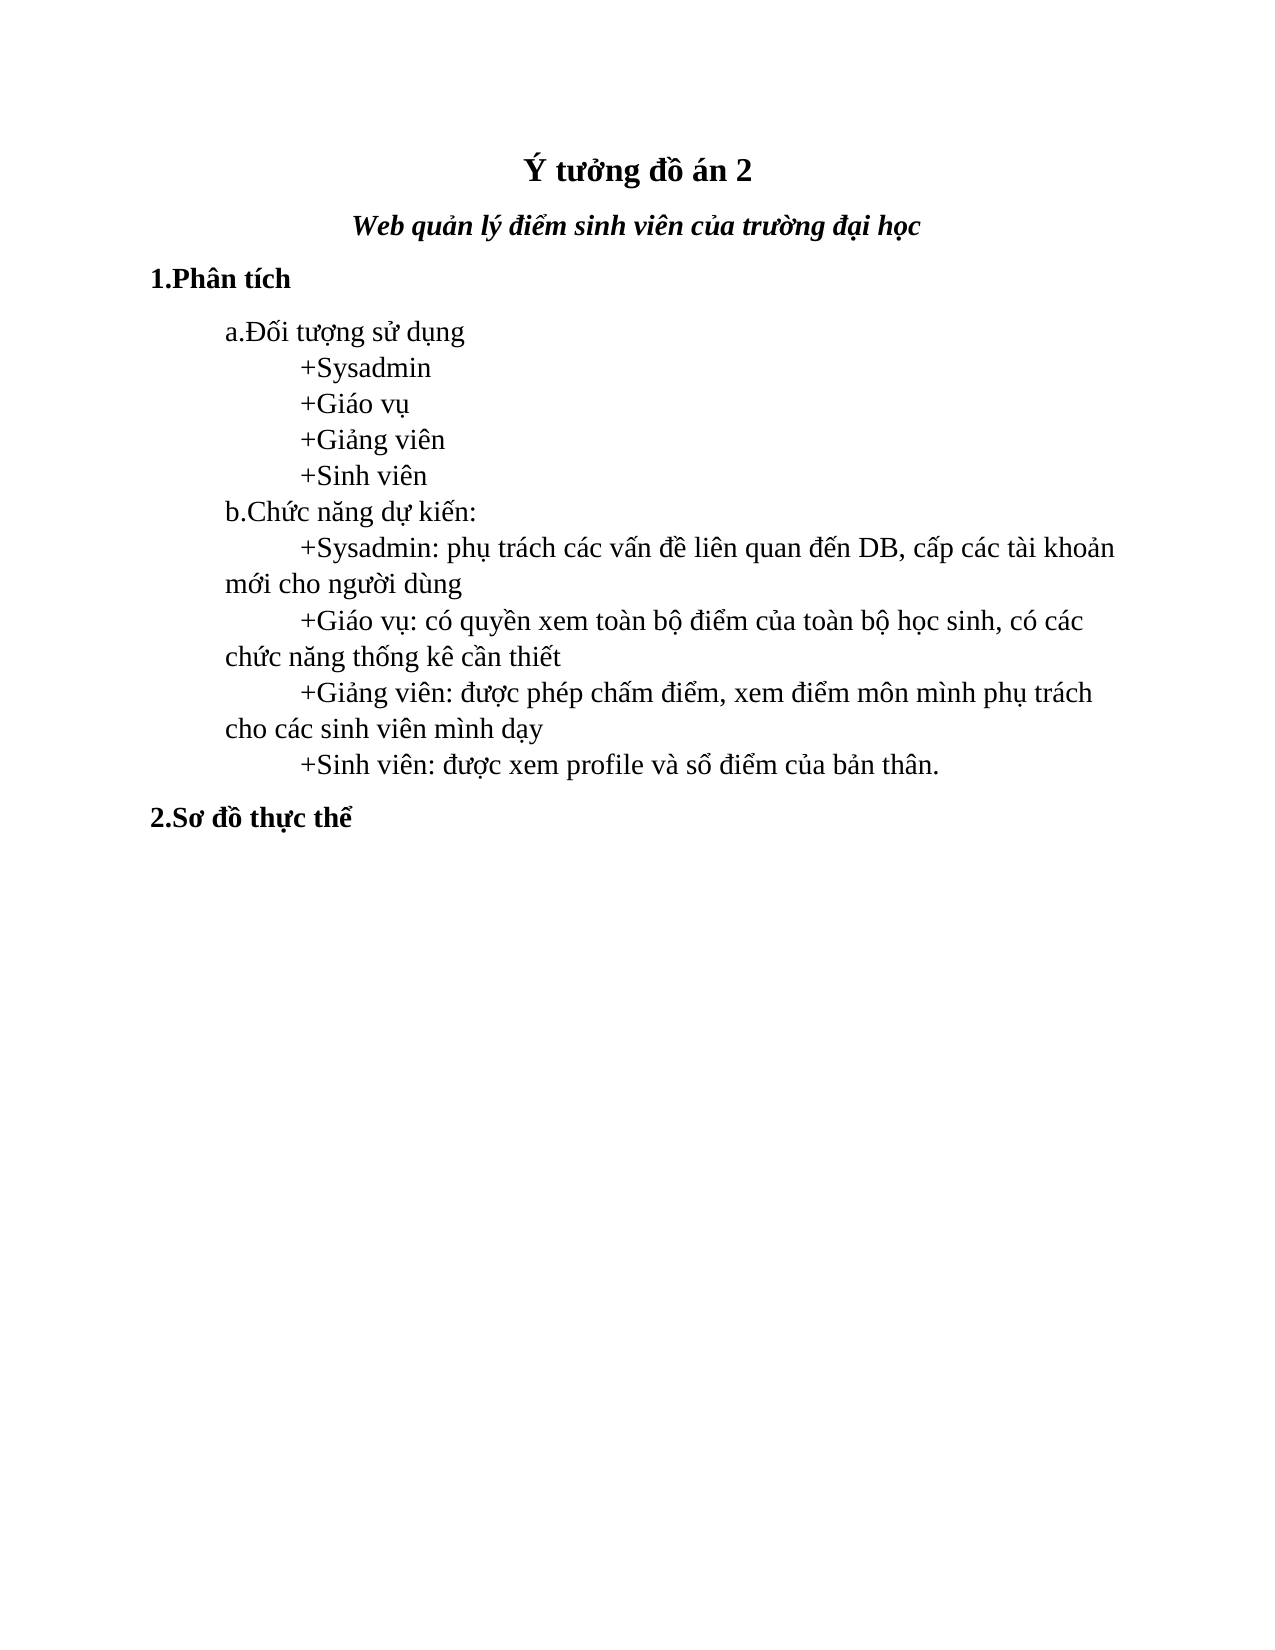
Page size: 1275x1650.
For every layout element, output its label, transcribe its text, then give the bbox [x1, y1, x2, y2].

list +Sysadmin: phụ trách các vấn đề liên quan đến DB, cấp các tài khoản mới cho người dùng [225, 531, 1125, 600]
list b.Chức năng dự kiến: [225, 494, 1125, 528]
text 1.Phân tích [150, 261, 1125, 294]
list a.Đối tượng sử dụng [225, 314, 1125, 347]
list +Giảng viên: được phép chấm điểm, xem điểm môn mình phụ trách cho các sinh viên mình dạy [225, 675, 1125, 745]
list +Sinh viên: được xem profile và sổ điểm của bản thân. [225, 747, 1125, 781]
list +Sinh viên [225, 458, 1125, 492]
text Web quản lý điểm sinh viên của trường đại học [150, 208, 1125, 242]
list +Sysadmin [225, 350, 1125, 383]
text Ý tưởng đồ án 2 [150, 150, 1125, 188]
list +Giáo vụ: có quyền xem toàn bộ điểm của toàn bộ học sinh, có các chức năng thống kê cần thiết [225, 603, 1125, 672]
list +Giáo vụ [225, 386, 1125, 419]
list +Giảng viên [225, 422, 1125, 456]
text 2.Sơ đồ thực thể [150, 800, 1125, 834]
